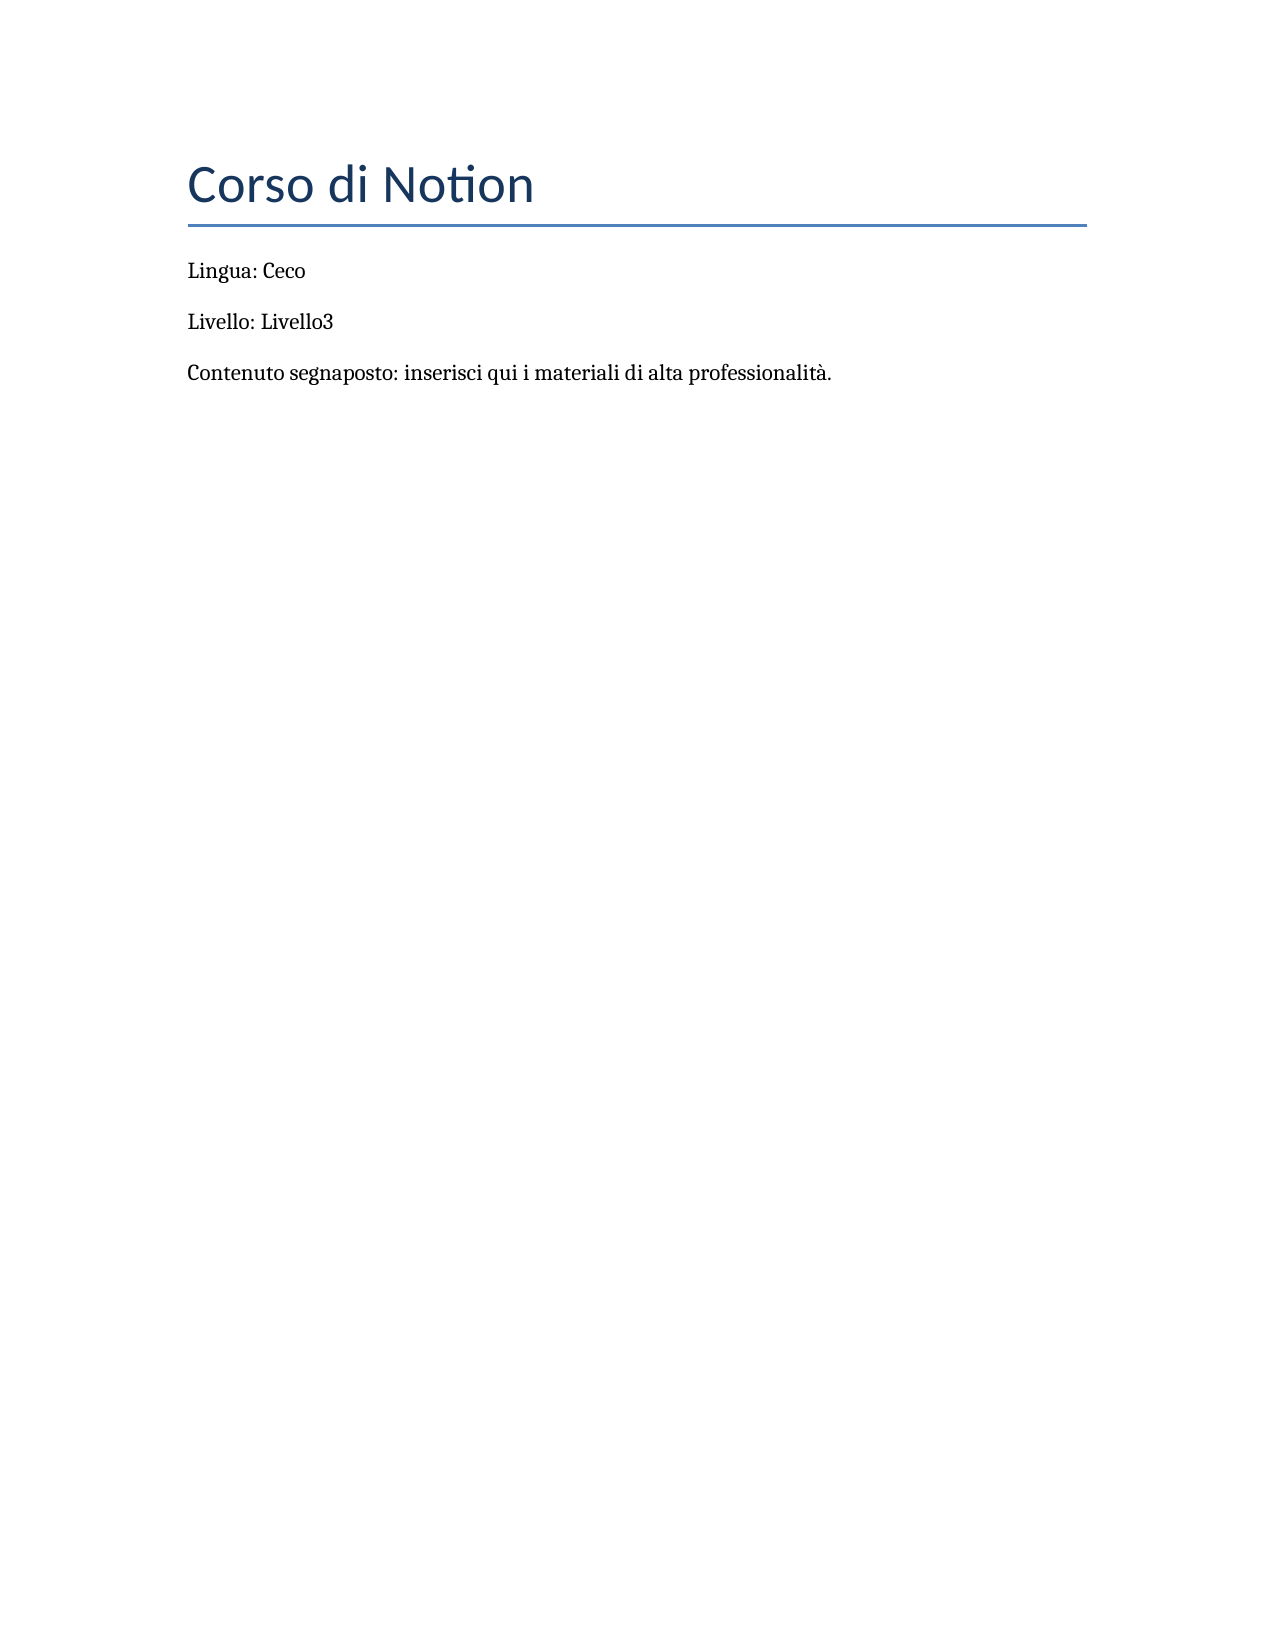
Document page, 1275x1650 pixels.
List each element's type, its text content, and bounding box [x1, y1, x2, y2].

title Corso di Notion [187, 150, 1087, 227]
text Livello: Livello3 [187, 309, 1087, 335]
text Contenuto segnaposto: inserisci qui i materiali di alta professionalità. [187, 360, 1087, 386]
text Lingua: Ceco [187, 258, 1087, 284]
